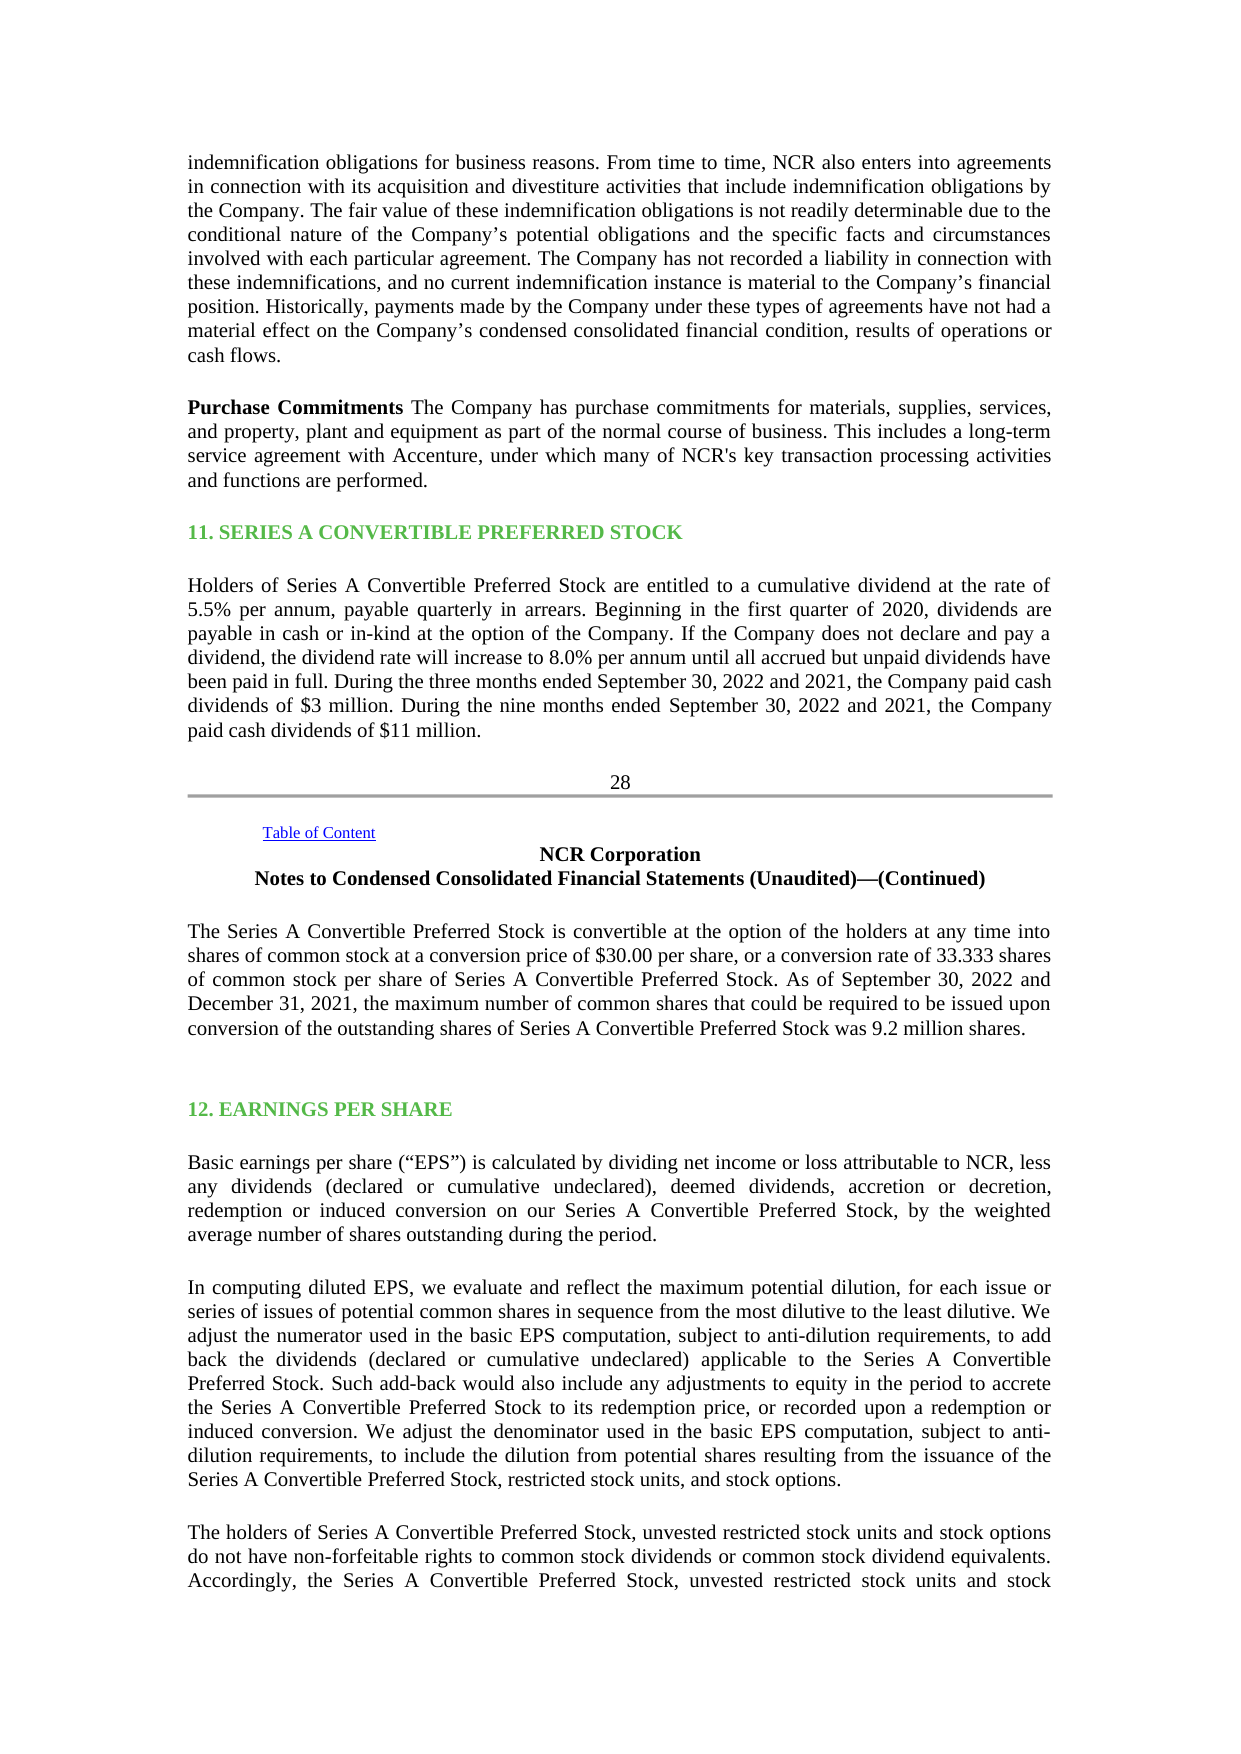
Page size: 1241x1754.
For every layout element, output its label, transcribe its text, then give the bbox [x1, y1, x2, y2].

text Table of Content [187, 823, 1053, 842]
text 28 [187, 770, 1053, 794]
text Purchase Commitments The Company has purchase commitments for materials, supplies, services, and property, plant and equipment as part of the normal course of business. This includes a long-term service agreement with Accenture, under which many of NCR's key transaction processing activities and functions are performed. [187, 395, 1053, 492]
text Notes to Condensed Consolidated Financial Statements (Unaudited)—(Continued) [187, 866, 1053, 890]
text 12. EARNINGS PER SHARE [187, 1097, 1053, 1121]
text NCR Corporation [187, 842, 1053, 866]
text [187, 1520, 1053, 1592]
text 11. SERIES A CONVERTIBLE PREFERRED STOCK [187, 520, 1053, 544]
text Holders of Series A Convertible Preferred Stock are entitled to a cumulative dividend at the rate of 5.5% per annum, payable quarterly in arrears. Beginning in the first quarter of 2020, dividends are payable in cash or in-kind at the option of the Company. If the Company does not declare and pay a dividend, the dividend rate will increase to 8.0% per annum until all accrued but unpaid dividends have been paid in full. During the three months ended September 30, 2022 and 2021, the Company paid cash dividends of $3 million. During the nine months ended September 30, 2022 and 2021, the Company paid cash dividends of $11 million. [187, 573, 1053, 742]
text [187, 150, 1053, 367]
text The Series A Convertible Preferred Stock is convertible at the option of the holders at any time into shares of common stock at a conversion price of $30.00 per share, or a conversion rate of 33.333 shares of common stock per share of Series A Convertible Preferred Stock. As of September 30, 2022 and December 31, 2021, the maximum number of common shares that could be required to be issued upon conversion of the outstanding shares of Series A Convertible Preferred Stock was 9.2 million shares. [187, 919, 1053, 1039]
text In computing diluted EPS, we evaluate and reflect the maximum potential dilution, for each issue or series of issues of potential common shares in sequence from the most dilutive to the least dilutive. We adjust the numerator used in the basic EPS computation, subject to anti-dilution requirements, to add back the dividends (declared or cumulative undeclared) applicable to the Series A Convertible Preferred Stock. Such add-back would also include any adjustments to equity in the period to accrete the Series A Convertible Preferred Stock to its redemption price, or recorded upon a redemption or induced conversion. We adjust the denominator used in the basic EPS computation, subject to anti-dilution requirements, to include the dilution from potential shares resulting from the issuance of the Series A Convertible Preferred Stock, restricted stock units, and stock options. [187, 1275, 1053, 1491]
text Basic earnings per share (“EPS”) is calculated by dividing net income or loss attributable to NCR, less any dividends (declared or cumulative undeclared), deemed dividends, accretion or decretion, redemption or induced conversion on our Series A Convertible Preferred Stock, by the weighted average number of shares outstanding during the period. [187, 1150, 1053, 1246]
